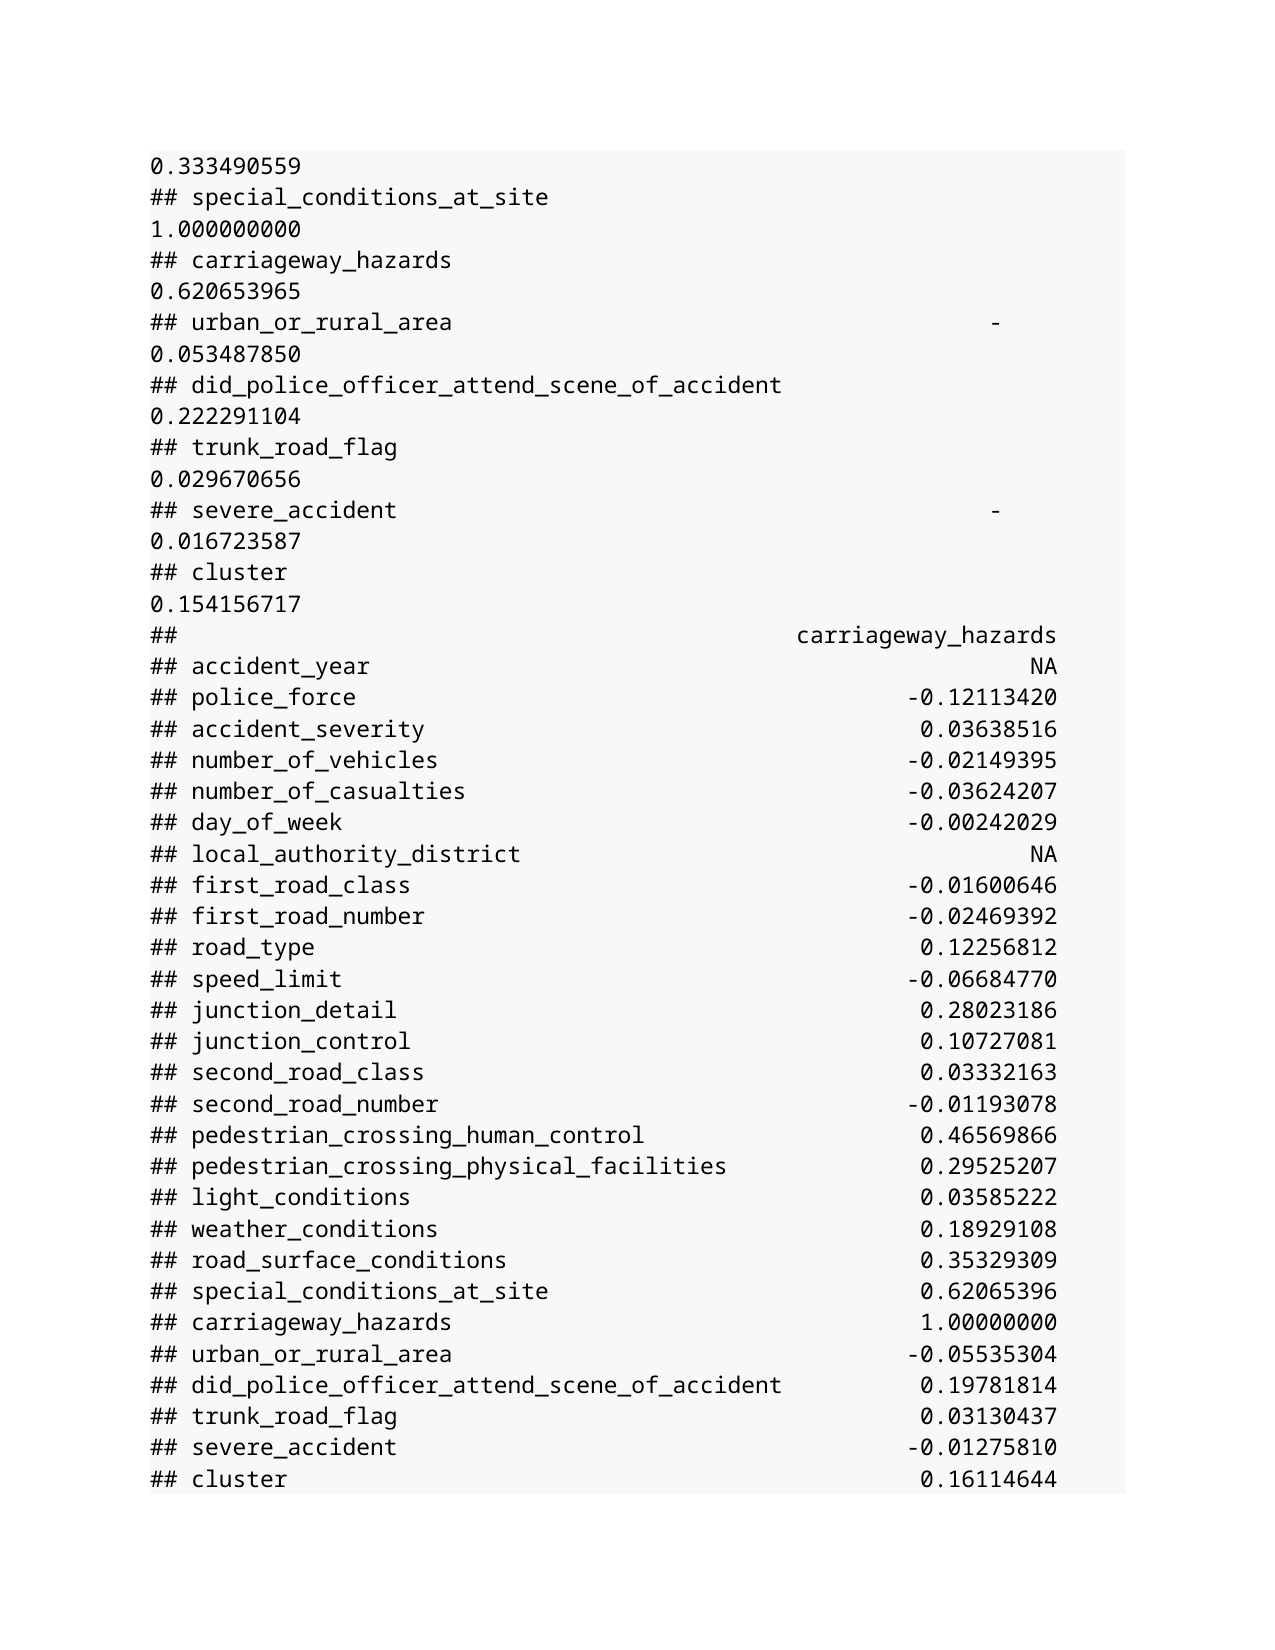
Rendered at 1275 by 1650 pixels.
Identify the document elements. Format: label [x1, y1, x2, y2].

text [150, 150, 1125, 1494]
